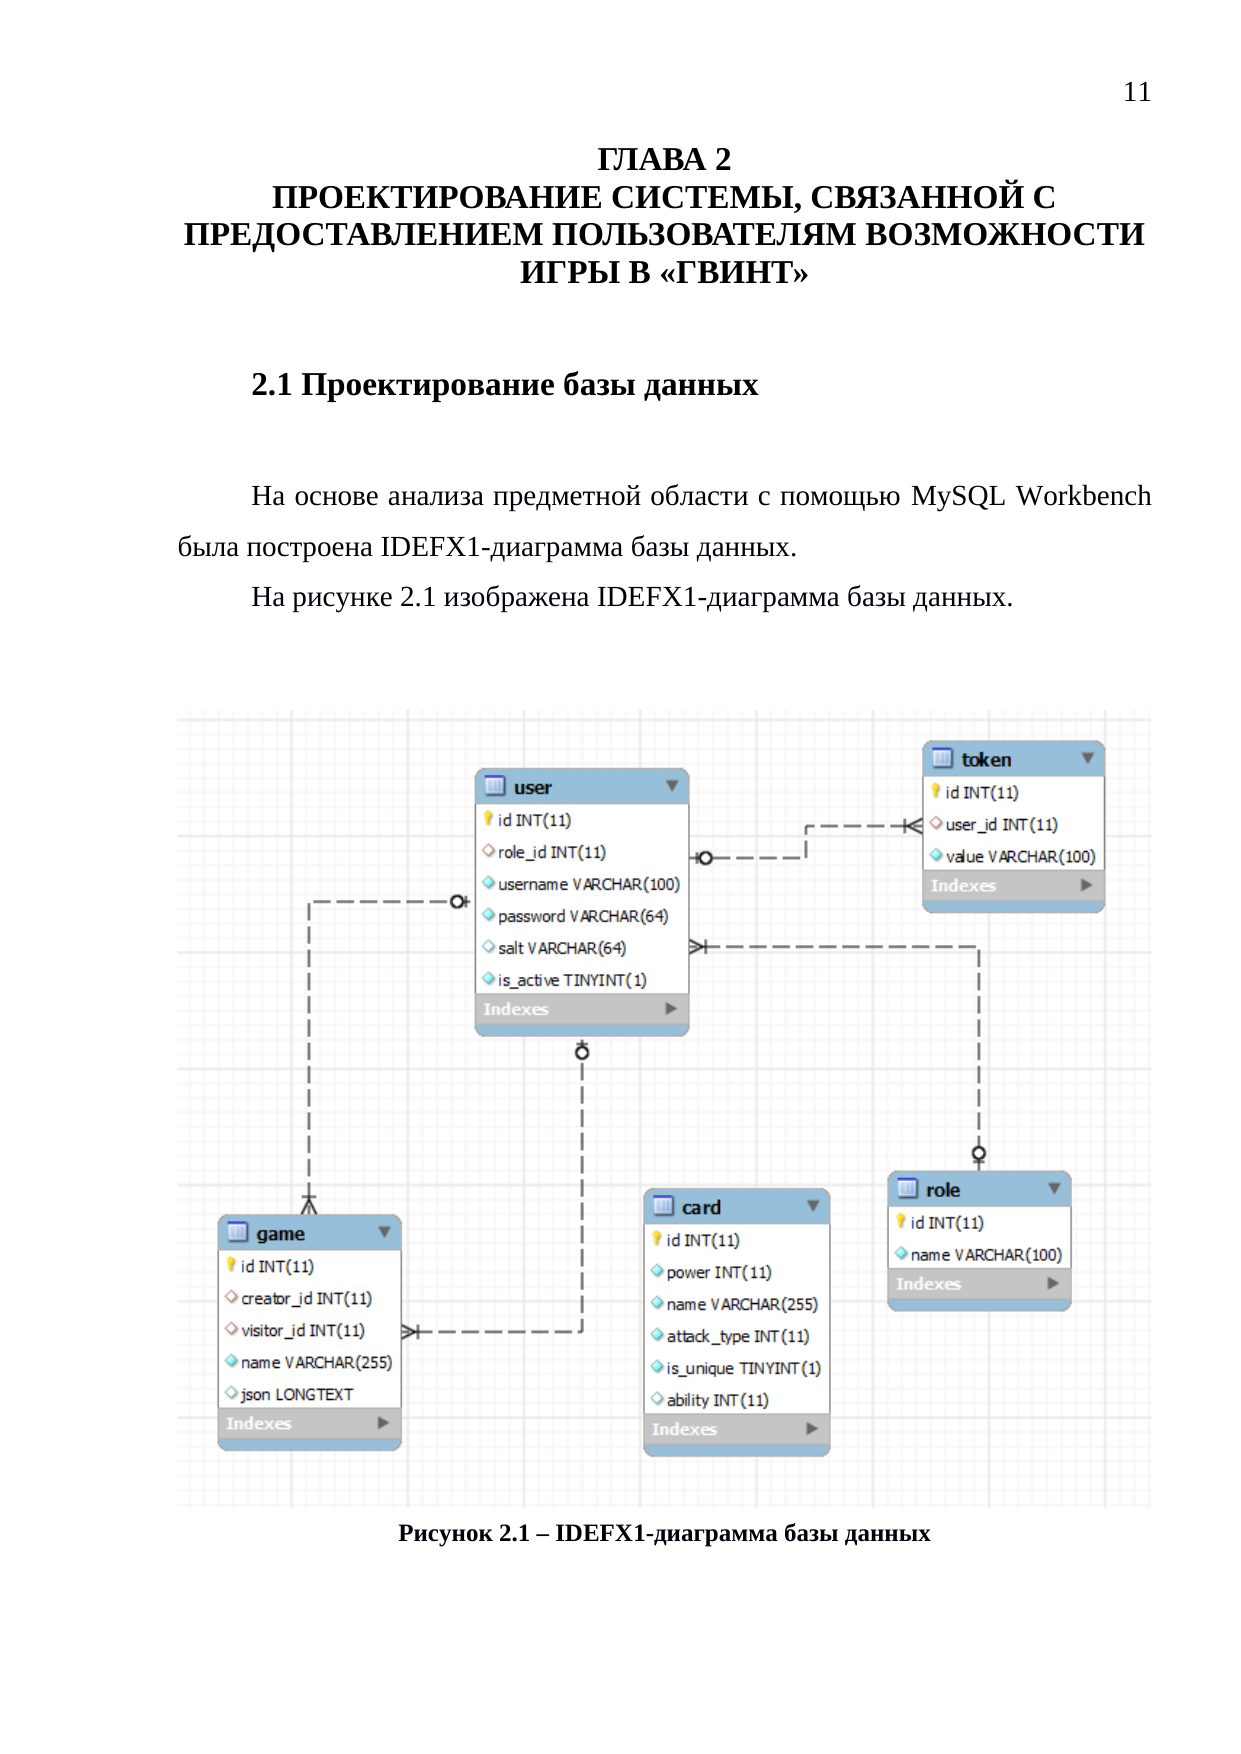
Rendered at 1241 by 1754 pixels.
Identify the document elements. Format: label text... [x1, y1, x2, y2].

picture [177, 710, 1152, 1508]
text 2.1 Проектирование базы данных [251, 366, 1152, 403]
text На рисунке 2.1 изображена IDEFX1-диаграмма базы данных. [177, 579, 1152, 612]
text На основе анализа предметной области с помощью MySQL Workbench была построена IDEFX1-диаграмма базы данных. [177, 478, 1152, 562]
text ГЛАВА 2 ПРОЕКТИРОВАНИЕ СИСТЕМЫ, СВЯЗАННОЙ С ПРЕДОСТАВЛЕНИЕМ ПОЛЬЗОВАТЕЛЯМ ВОЗМОЖНОСТИ ИГРЫ В «ГВИНТ» [732, 141, 1152, 291]
text Рисунок 2.1 – IDEFX1-диаграмма базы данных [177, 1518, 1152, 1546]
text ГЛАВА 2 ПРОЕКТИРОВАНИЕ СИСТЕМЫ, СВЯЗАННОЙ С ПРЕДОСТАВЛЕНИЕМ ПОЛЬЗОВАТЕЛЯМ ВОЗМОЖНОСТИ ИГРЫ В «ГВИНТ» [177, 141, 597, 291]
